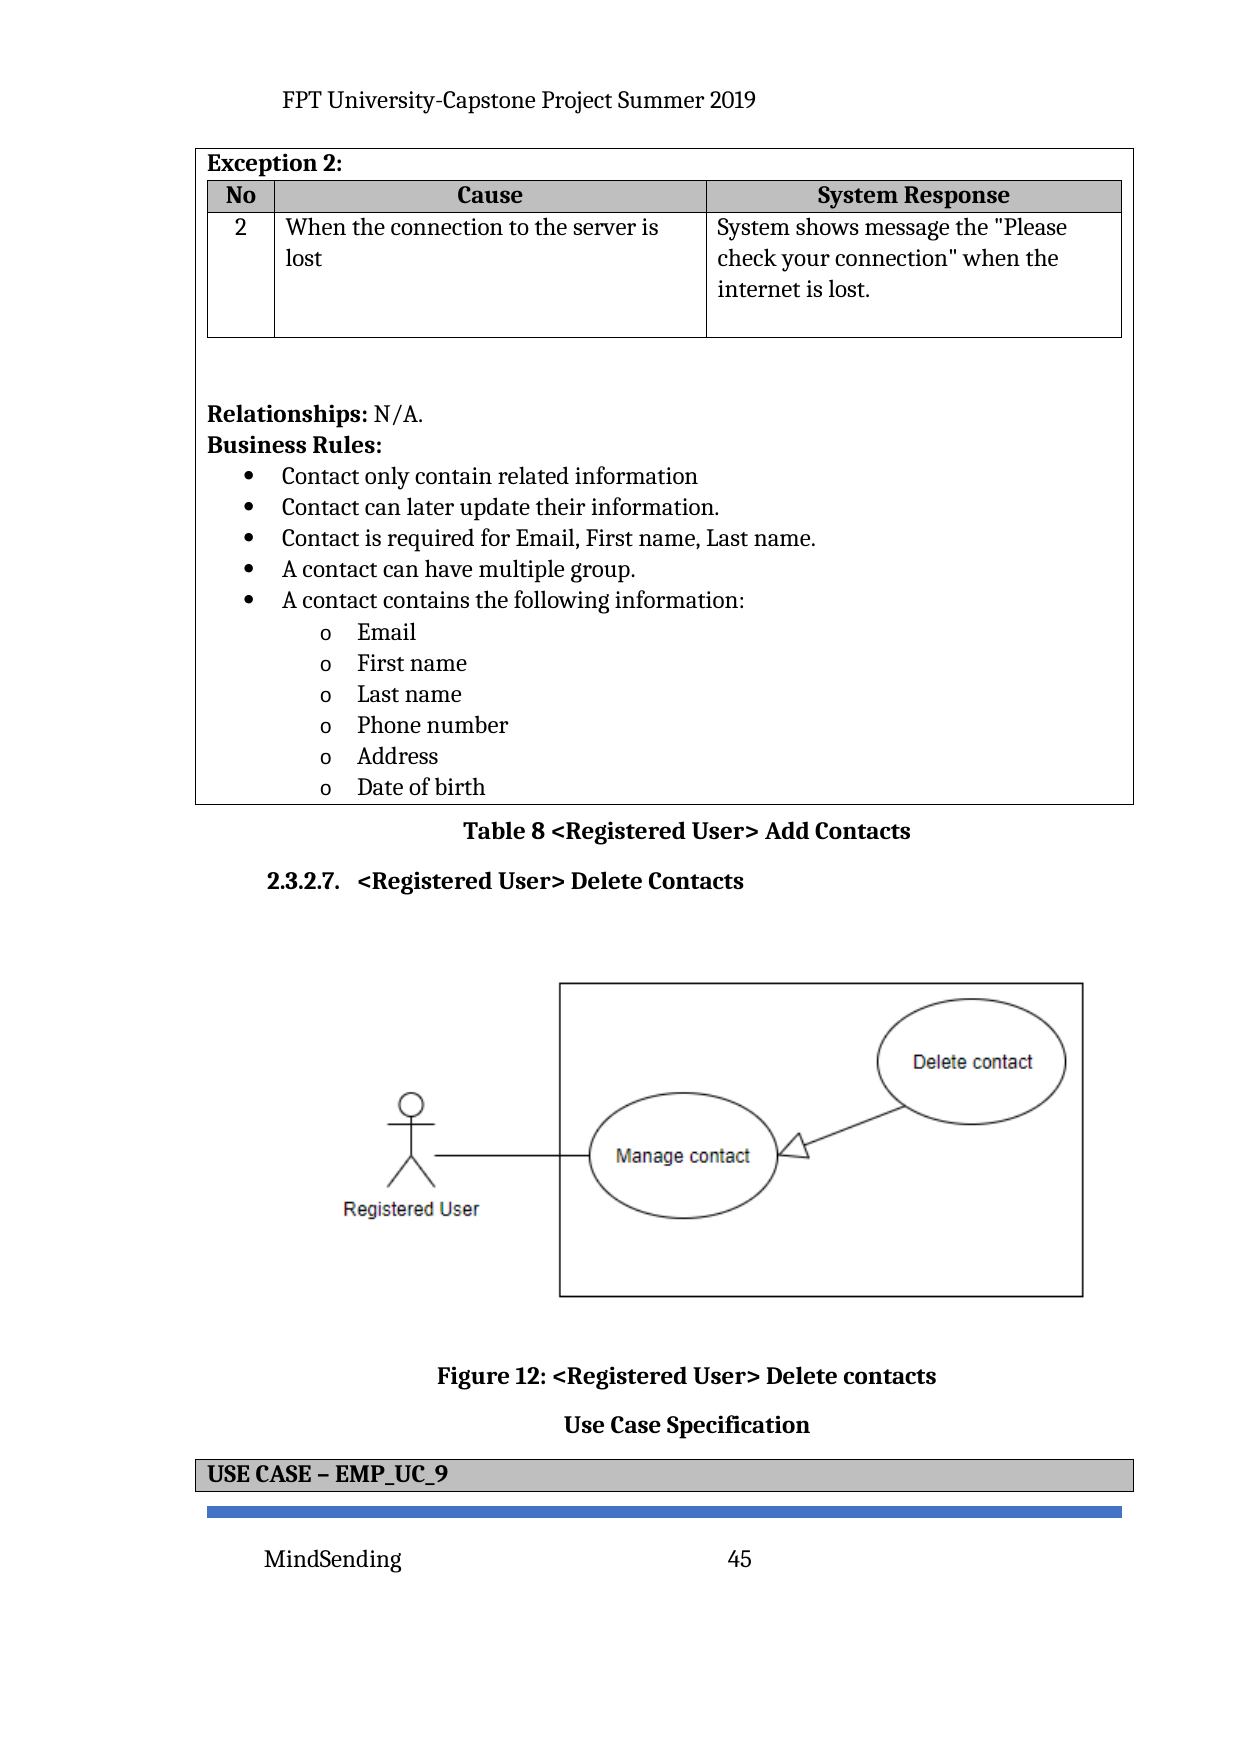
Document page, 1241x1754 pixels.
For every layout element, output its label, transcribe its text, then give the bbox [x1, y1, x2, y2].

text Figure 12: <Registered User> Delete contacts [252, 1362, 1122, 1390]
text Table 8 <Registered User> Add Contacts [252, 817, 1122, 846]
text Use Case Specification [252, 1411, 1122, 1440]
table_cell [196, 149, 1133, 804]
picture [251, 914, 1148, 1343]
table_header USE CASE – EMP_UC_9 [196, 1460, 1133, 1491]
subtitle <Registered User> Delete Contacts [207, 867, 1122, 896]
